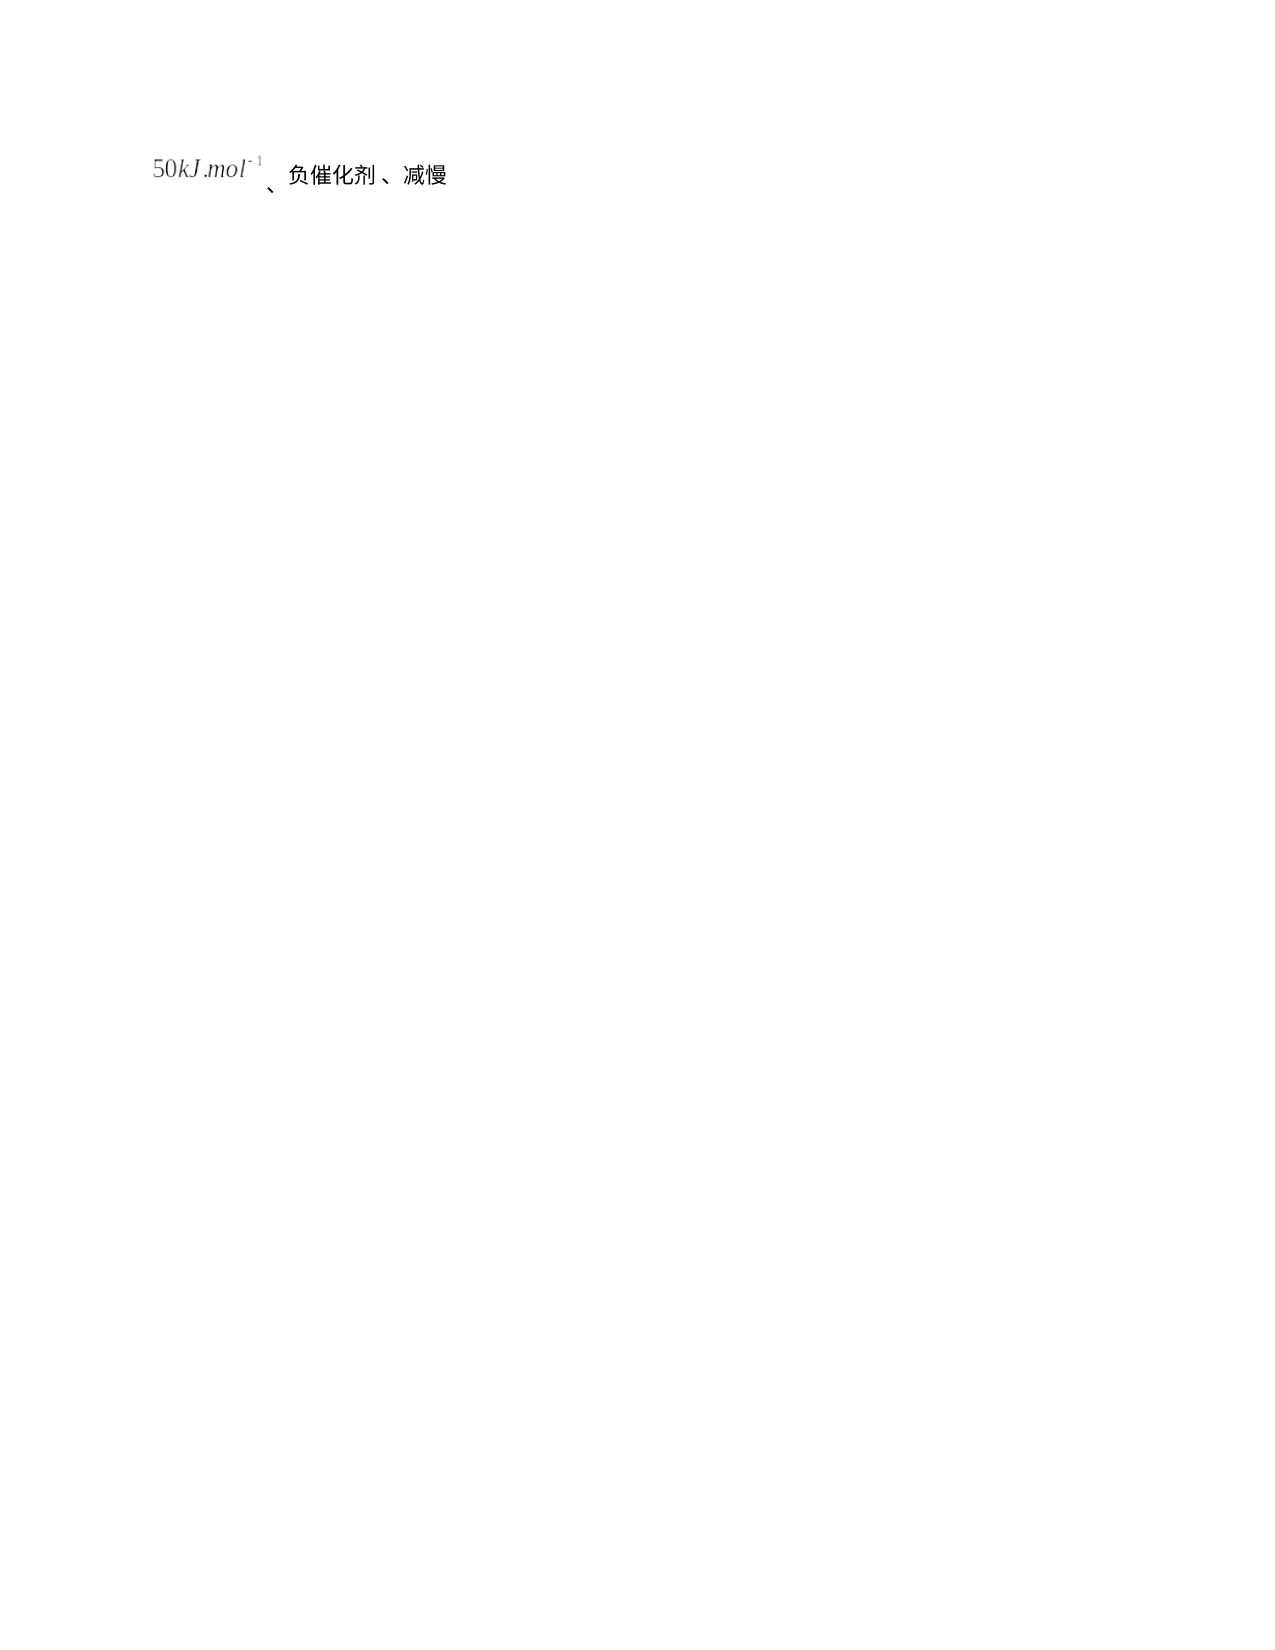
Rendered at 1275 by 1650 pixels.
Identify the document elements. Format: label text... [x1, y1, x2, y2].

text 、负催化剂 、减慢 [150, 150, 1125, 199]
